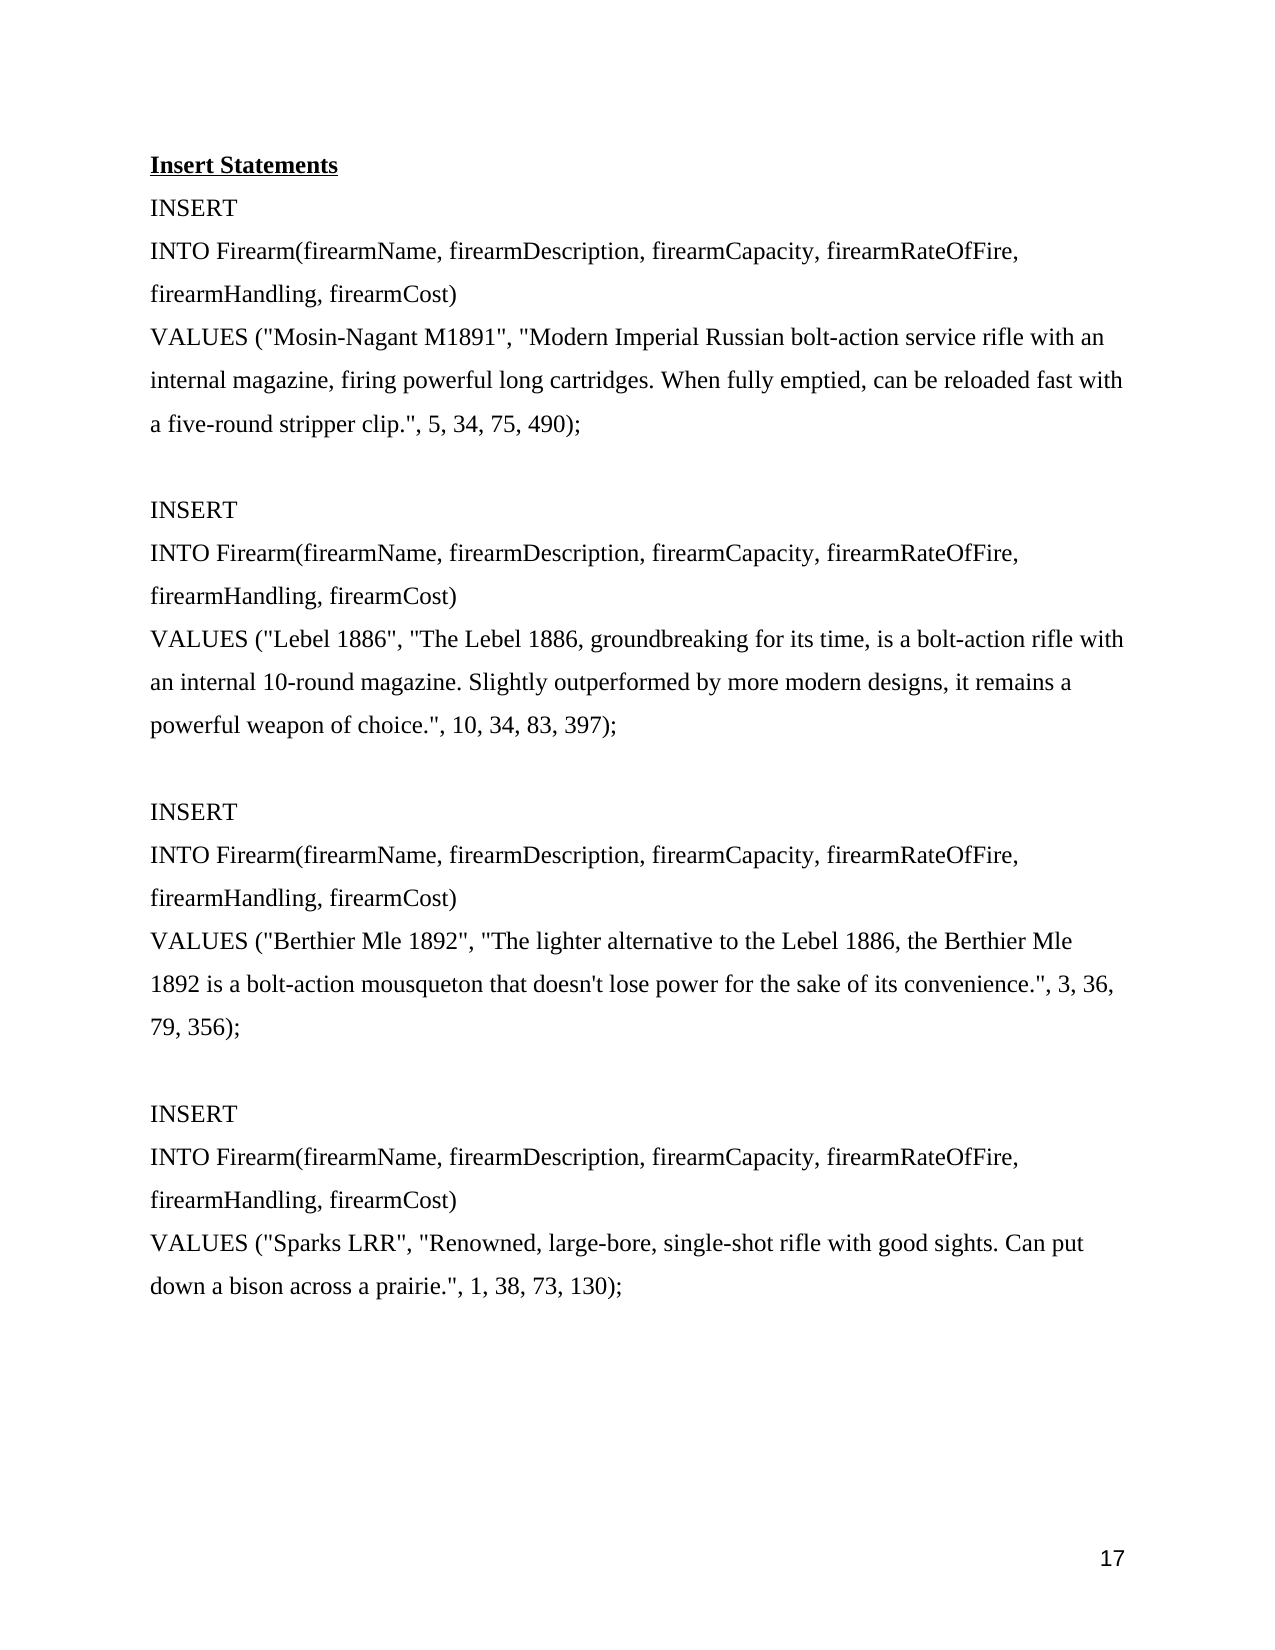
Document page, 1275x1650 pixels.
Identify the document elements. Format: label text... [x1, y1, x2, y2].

text INSERT [150, 797, 1125, 826]
text VALUES ("Lebel 1886", "The Lebel 1886, groundbreaking for its time, is a bolt-action rifle with an internal 10-round magazine. Slightly outperformed by more modern designs, it remains a powerful weapon of choice.", 10, 34, 83, 397); [150, 624, 1125, 739]
text INTO Firearm(firearmName, firearmDescription, firearmCapacity, firearmRateOfFire, firearmHandling, firearmCost) [150, 236, 1125, 308]
text INSERT [150, 1099, 1125, 1127]
text VALUES ("Mosin-Nagant M1891", "Modern Imperial Russian bolt-action service rifle with an internal magazine, firing powerful long cartridges. When fully emptied, can be reloaded fast with a five-round stripper clip.", 5, 34, 75, 490); [150, 322, 1125, 437]
subtitle Insert Statements [150, 150, 1125, 179]
text VALUES ("Sparks LRR", "Renowned, large-bore, single-shot rifle with good sights. Can put down a bison across a prairie.", 1, 38, 73, 130); [150, 1228, 1125, 1300]
text INSERT [150, 495, 1125, 524]
text INTO Firearm(firearmName, firearmDescription, firearmCapacity, firearmRateOfFire, firearmHandling, firearmCost) [150, 538, 1125, 610]
text INTO Firearm(firearmName, firearmDescription, firearmCapacity, firearmRateOfFire, firearmHandling, firearmCost) [150, 840, 1125, 912]
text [150, 1142, 1125, 1214]
text INSERT [150, 193, 1125, 222]
text VALUES ("Berthier Mle 1892", "The lighter alternative to the Lebel 1886, the Berthier Mle 1892 is a bolt-action mousqueton that doesn't lose power for the sake of its convenience.", 3, 36, 79, 356); [150, 926, 1125, 1041]
